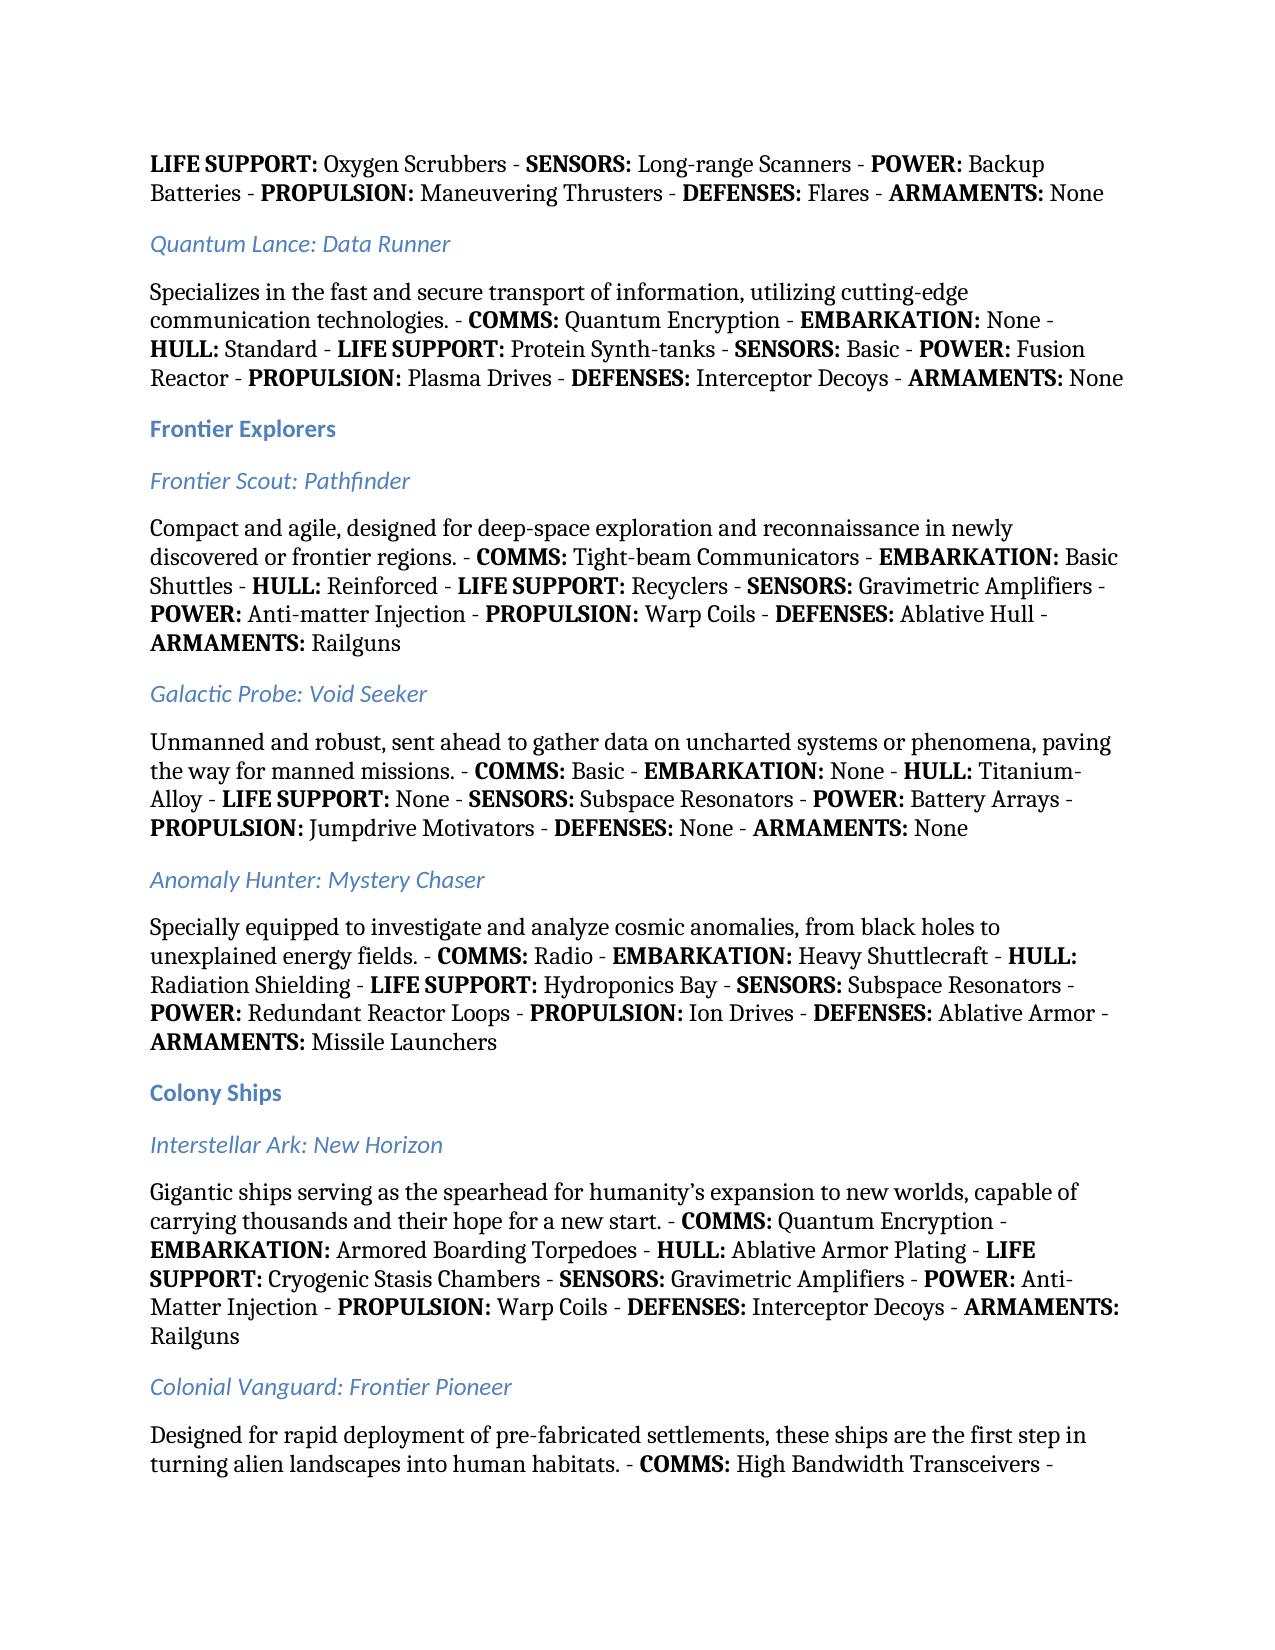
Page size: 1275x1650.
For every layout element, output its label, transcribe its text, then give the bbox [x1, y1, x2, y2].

text Unmanned and robust, sent ahead to gather data on uncharted systems or phenomena, paving the way for manned missions. - COMMS: Basic - EMBARKATION: None - HULL: Titanium-Alloy - LIFE SUPPORT: None - SENSORS: Subspace Resonators - POWER: Battery Arrays - PROPULSION: Jumpdrive Motivators - DEFENSES: None - ARMAMENTS: None [150, 728, 1125, 843]
subtitle Galactic Probe: Void Seeker [150, 679, 1125, 709]
text Compact and agile, designed for deep-space exploration and reconnaissance in newly discovered or frontier regions. - COMMS: Tight-beam Communicators - EMBARKATION: Basic Shuttles - HULL: Reinforced - LIFE SUPPORT: Recyclers - SENSORS: Gravimetric Amplifiers - POWER: Anti-matter Injection - PROPULSION: Warp Coils - DEFENSES: Ablative Hull - ARMAMENTS: Railguns [150, 514, 1125, 658]
subtitle Frontier Explorers [150, 413, 1125, 444]
subtitle Frontier Scout: Pathfinder [150, 465, 1125, 495]
text Specially equipped to investigate and analyze cosmic anomalies, from black holes to unexplained energy fields. - COMMS: Radio - EMBARKATION: Heavy Shuttlecraft - HULL: Radiation Shielding - LIFE SUPPORT: Hydroponics Bay - SENSORS: Subspace Resonators - POWER: Redundant Reactor Loops - PROPULSION: Ion Drives - DEFENSES: Ablative Armor - ARMAMENTS: Missile Launchers [150, 913, 1125, 1057]
subtitle Interstellar Ark: New Horizon [150, 1129, 1125, 1159]
text Gigantic ships serving as the spearhead for humanity’s expansion to new worlds, capable of carrying thousands and their hope for a new start. - COMMS: Quantum Encryption - EMBARKATION: Armored Boarding Torpedoes - HULL: Ablative Armor Plating - LIFE SUPPORT: Cryogenic Stasis Chambers - SENSORS: Gravimetric Amplifiers - POWER: Anti-Matter Injection - PROPULSION: Warp Coils - DEFENSES: Interceptor Decoys - ARMAMENTS: Railguns [150, 1178, 1125, 1351]
subtitle Anomaly Hunter: Mystery Chaser [150, 864, 1125, 894]
subtitle Quantum Lance: Data Runner [150, 228, 1125, 259]
subtitle Colonial Vanguard: Frontier Pioneer [150, 1372, 1125, 1402]
subtitle Colony Ships [150, 1078, 1125, 1108]
